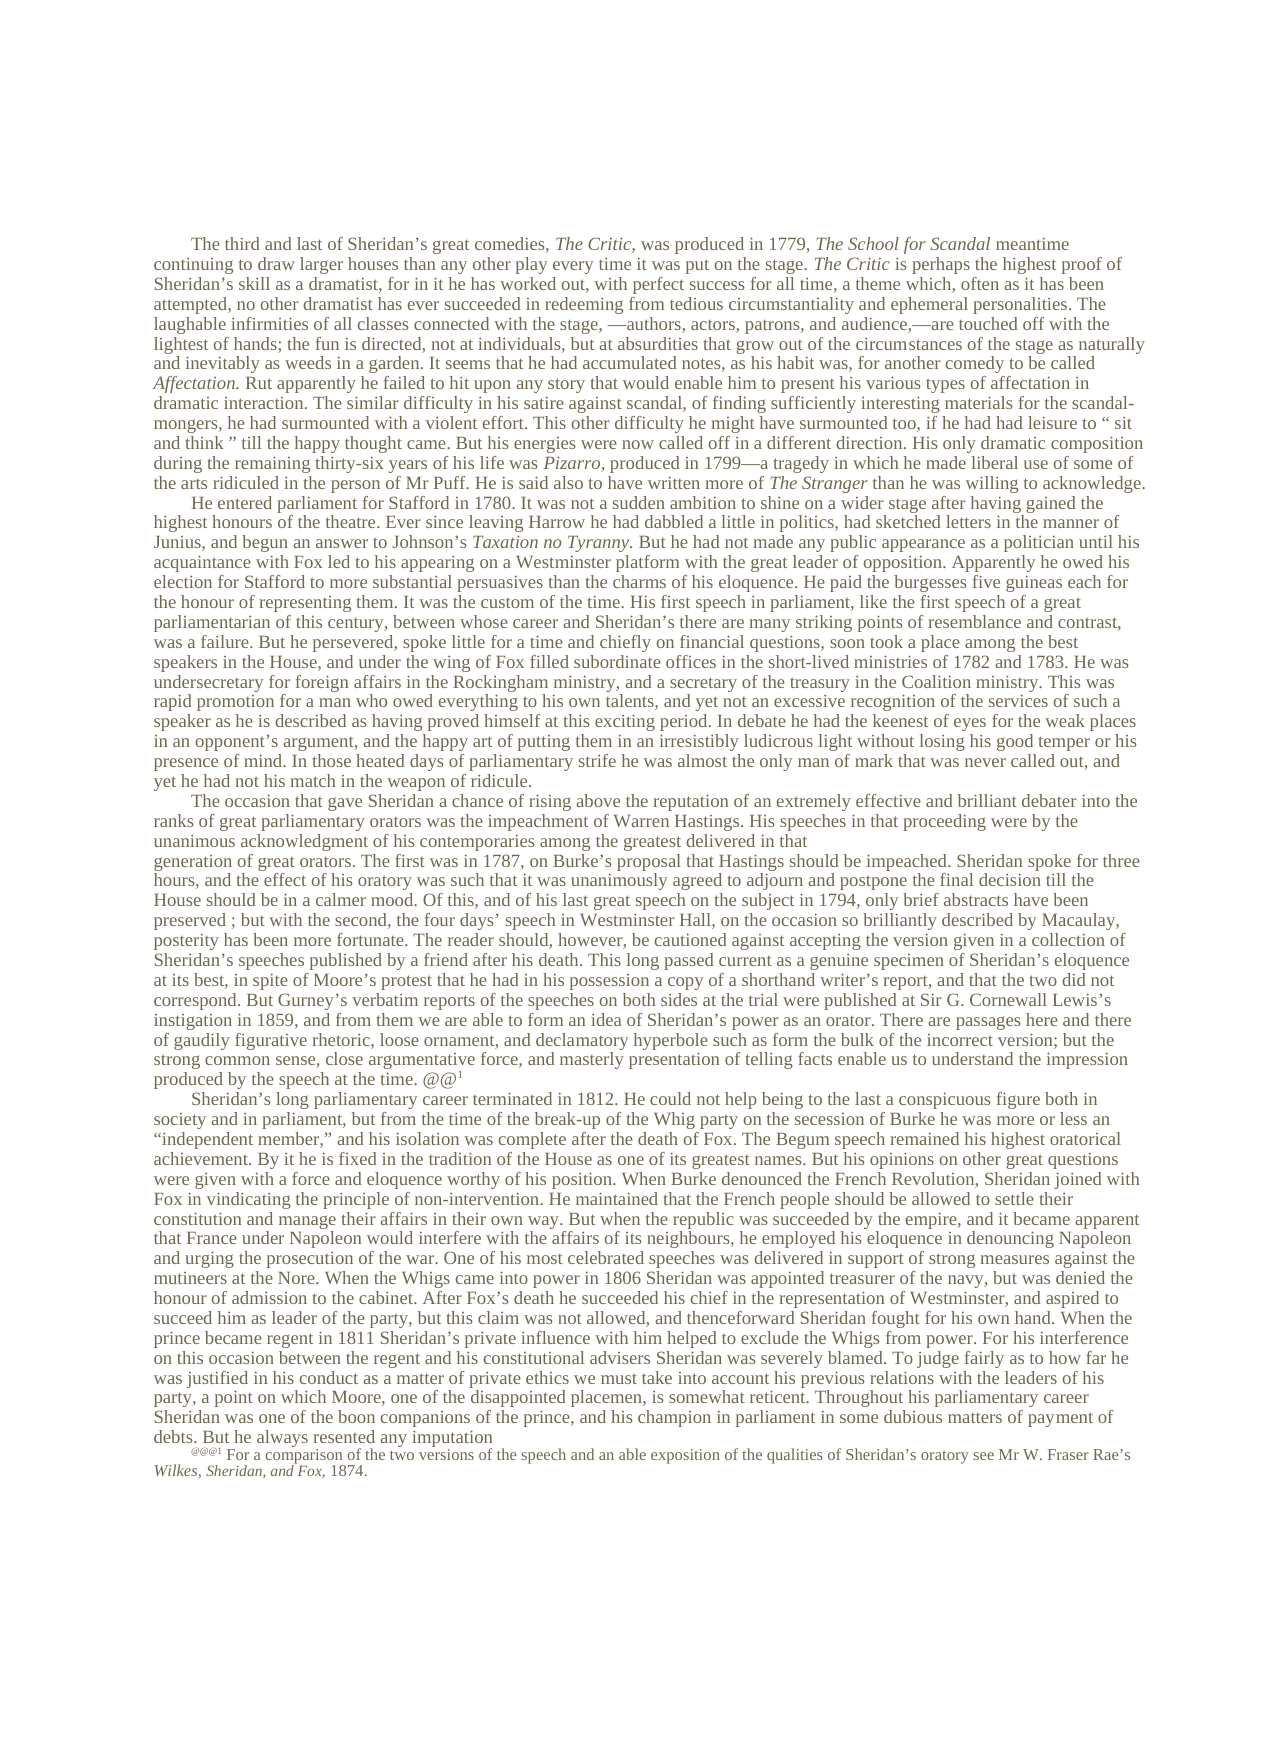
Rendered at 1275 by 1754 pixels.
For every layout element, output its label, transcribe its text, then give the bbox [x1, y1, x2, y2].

text The occasion that gave Sheridan a chance of rising above the reputation of an extremely effective and brilliant debater into the ranks of great parliamentary orators was the impeachment of Warren Hastings. His speeches in that proceeding were by the unanimous acknowledgment of his contemporaries among the greatest delivered in that [153, 792, 1146, 851]
text He entered parliament for Stafford in 1780. It was not a sudden ambition to shine on a wider stage after having gained the highest honours of the theatre. Ever since leaving Harrow he had dabbled a little in politics, had sketched letters in the manner of Junius, and begun an answer to Johnson’s Taxation no Tyranny. But he had not made any public appearance as a politician until his acquaintance with Fox led to his appearing on a Westminster platform with the great leader of opposition. Apparently he owed his election for Stafford to more substantial persuasives than the charms of his eloquence. He paid the burgesses five guineas each for the honour of representing them. It was the custom of the time. His first speech in parliament, like the first speech of a great parliamentarian of this century, between whose career and Sheridan’s there are many striking points of resemblance and contrast, was a failure. But he persevered, spoke little for a time and chiefly on financial questions, soon took a place among the best speakers in the House, and under the wing of Fox filled subordinate offices in the short-lived ministries of 1782 and 1783. He was undersecretary for foreign affairs in the Rockingham ministry, and a secretary of the treasury in the Coalition ministry. This was rapid promotion for a man who owed everything to his own talents, and yet not an excessive recognition of the services of such a speaker as he is described as having proved himself at this exciting period. In debate he had the keenest of eyes for the weak places in an opponent’s argument, and the happy art of putting them in an irresistibly ludicrous light without losing his good temper or his presence of mind. In those heated days of parliamentary strife he was almost the only man of mark that was never called out, and yet he had not his match in the weapon of ridicule. [153, 493, 1146, 792]
text @@@1 For a comparison of the two versions of the speech and an able exposition of the qualities of Sheridan’s oratory see Mr W. Fraser Rae’s Wilkes, Sheridan, and Fox, 1874. [153, 1448, 1146, 1480]
text The third and last of Sheridan’s great comedies, The Critic, was produced in 1779, The School for Scandal meantime continuing to draw larger houses than any other play every time it was put on the stage. The Critic is perhaps the highest proof of Sheridan’s skill as a dramatist, for in it he has worked out, with perfect success for all time, a theme which, often as it has been attempted, no other dramatist has ever succeeded in redeeming from tedious circumstantiality and ephemeral personalities. The laughable infirmities of all classes connected with the stage, —authors, actors, patrons, and audience,—are touched off with the lightest of hands; the fun is directed, not at individuals, but at absurdities that grow out of the circumstances of the stage as naturally and inevitably as weeds in a garden. It seems that he had accumulated notes, as his habit was, for another comedy to be called Affectation. Rut apparently he failed to hit upon any story that would enable him to present his various types of affectation in dramatic interaction. The similar difficulty in his satire against scandal, of finding sufficiently interesting materials for the scandal-mongers, he had surmounted with a violent effort. This other difficulty he might have surmounted too, if he had had leisure to “ sit and think ” till the happy thought came. But his energies were now called off in a different direction. His only dramatic composition during the remaining thirty-six years of his life was Pizarro, produced in 1799—a tragedy in which he made liberal use of some of the arts ridiculed in the person of Mr Puff. He is said also to have written more of The Stranger than he was willing to acknowledge. [153, 235, 1146, 493]
text Sheridan’s long parliamentary career terminated in 1812. He could not help being to the last a conspicuous figure both in society and in parliament, but from the time of the break-up of the Whig party on the secession of Burke he was more or less an “independent member,” and his isolation was complete after the death of Fox. The Begum speech remained his highest oratorical achievement. By it he is fixed in the tradition of the House as one of its greatest names. But his opinions on other great questions were given with a force and eloquence worthy of his position. When Burke denounced the French Revolution, Sheridan joined with Fox in vindicating the principle of non-intervention. He maintained that the French people should be allowed to settle their constitution and manage their affairs in their own way. But when the republic was succeeded by the empire, and it became apparent that France under Napoleon would interfere with the affairs of its neighbours, he employed his eloquence in denouncing Napoleon and urging the prosecution of the war. One of his most celebrated speeches was delivered in support of strong measures against the mutineers at the Nore. When the Whigs came into power in 1806 Sheridan was appointed treasurer of the navy, but was denied the honour of admission to the cabinet. After Fox’s death he succeeded his chief in the representation of Westminster, and aspired to succeed him as leader of the party, but this claim was not allowed, and thenceforward Sheridan fought for his own hand. When the prince became regent in 1811 Sheridan’s private influence with him helped to exclude the Whigs from power. For his interference on this occasion between the regent and his constitutional advisers Sheridan was severely blamed. To judge fairly as to how far he was justified in his conduct as a matter of private ethics we must take into account his previous relations with the leaders of his party, a point on which Moore, one of the disappointed placemen, is somewhat reticent. Throughout his parliamentary career Sheridan was one of the boon companions of the prince, and his champion in parliament in some dubious matters of payment of debts. But he always resented any imputation [153, 1090, 1146, 1448]
text generation of great orators. The first was in 1787, on Burke’s proposal that Hastings should be impeached. Sheridan spoke for three hours, and the effect of his oratory was such that it was unanimously agreed to adjourn and postpone the final decision till the House should be in a calmer mood. Of this, and of his last great speech on the subject in 1794, only brief abstracts have been preserved ; but with the second, the four days’ speech in Westminster Hall, on the occasion so brilliantly described by Macaulay, posterity has been more fortunate. The reader should, however, be cautioned against accepting the version given in a collection of Sheridan’s speeches published by a friend after his death. This long passed current as a genuine specimen of Sheridan’s eloquence at its best, in spite of Moore’s protest that he had in his possession a copy of a shorthand writer’s report, and that the two did not correspond. But Gurney’s verbatim reports of the speeches on both sides at the trial were published at Sir G. Cornewall Lewis’s instigation in 1859, and from them we are able to form an idea of Sheridan’s power as an orator. There are passages here and there of gaudily figurative rhetoric, loose ornament, and declamatory hyperbole such as form the bulk of the incorrect version; but the strong common sense, close argumentative force, and masterly presentation of telling facts enable us to understand the impression produced by the speech at the time. @@1 [153, 851, 1146, 1090]
